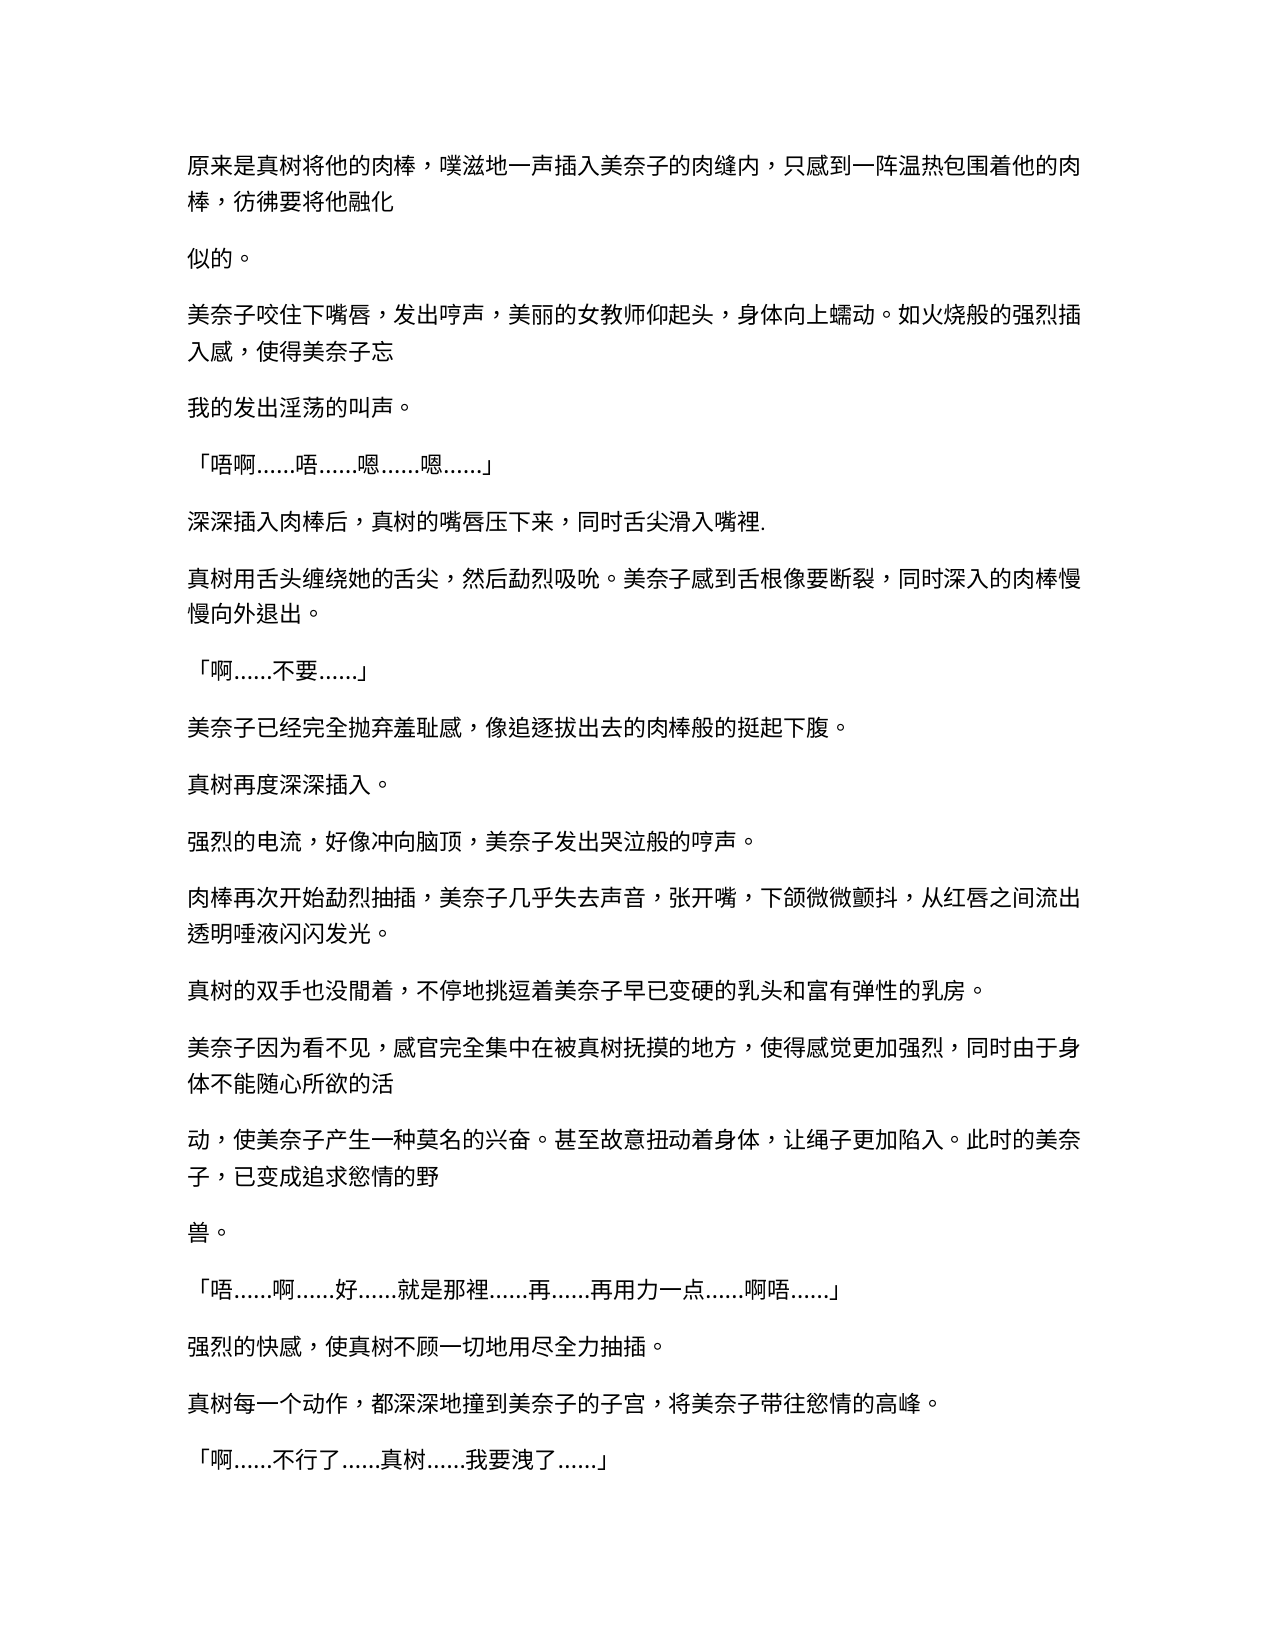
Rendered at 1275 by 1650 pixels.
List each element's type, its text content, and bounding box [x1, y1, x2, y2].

text 真树再度深深插入。 [187, 769, 1087, 800]
text 肉棒再次开始勐烈抽插，美奈子几乎失去声音，张开嘴，下颌微微颤抖，从红唇之间流出透明唾液闪闪发光。 [187, 882, 1087, 949]
text 「唔……啊……好……就是那裡……再……再用力一点……啊唔……」 [187, 1274, 1087, 1305]
text 美奈子已经完全抛弃羞耻感，像追逐拔出去的肉棒般的挺起下腹。 [187, 712, 1087, 743]
text 「唔啊……唔……嗯……嗯……」 [187, 449, 1087, 480]
text 真树用舌头缠绕她的舌尖，然后勐烈吸吮。美奈子感到舌根像要断裂，同时深入的肉棒慢慢向外退出。 [187, 562, 1087, 630]
text 「啊……不行了……真树……我要洩了……」 [187, 1444, 1087, 1476]
text 真树每一个动作，都深深地撞到美奈子的子宫，将美奈子带往慾情的高峰。 [187, 1387, 1087, 1419]
text 深深插入肉棒后，真树的嘴唇压下来，同时舌尖滑入嘴裡. [187, 506, 1087, 537]
text 真树的双手也没閒着，不停地挑逗着美奈子早已变硬的乳头和富有弹性的乳房。 [187, 975, 1087, 1006]
text 兽。 [187, 1217, 1087, 1248]
text 美奈子因为看不见，感官完全集中在被真树抚摸的地方，使得感觉更加强烈，同时由于身体不能随心所欲的活 [187, 1032, 1087, 1099]
text 强烈的电流，好像冲向脑顶，美奈子发出哭泣般的哼声。 [187, 826, 1087, 857]
text 似的。 [187, 243, 1087, 274]
text 强烈的快感，使真树不顾一切地用尽全力抽插。 [187, 1331, 1087, 1362]
text 「啊……不要……」 [187, 655, 1087, 686]
text 动，使美奈子产生一种莫名的兴奋。甚至故意扭动着身体，让绳子更加陷入。此时的美奈子，已变成追求慾情的野 [187, 1124, 1087, 1192]
text 美奈子咬住下嘴唇，发出哼声，美丽的女教师仰起头，身体向上蠕动。如火烧般的强烈插入感，使得美奈子忘 [187, 299, 1087, 367]
text 我的发出淫荡的叫声。 [187, 392, 1087, 423]
text 原来是真树将他的肉棒，噗滋地一声插入美奈子的肉缝内，只感到一阵温热包围着他的肉棒，彷彿要将他融化 [187, 150, 1087, 217]
